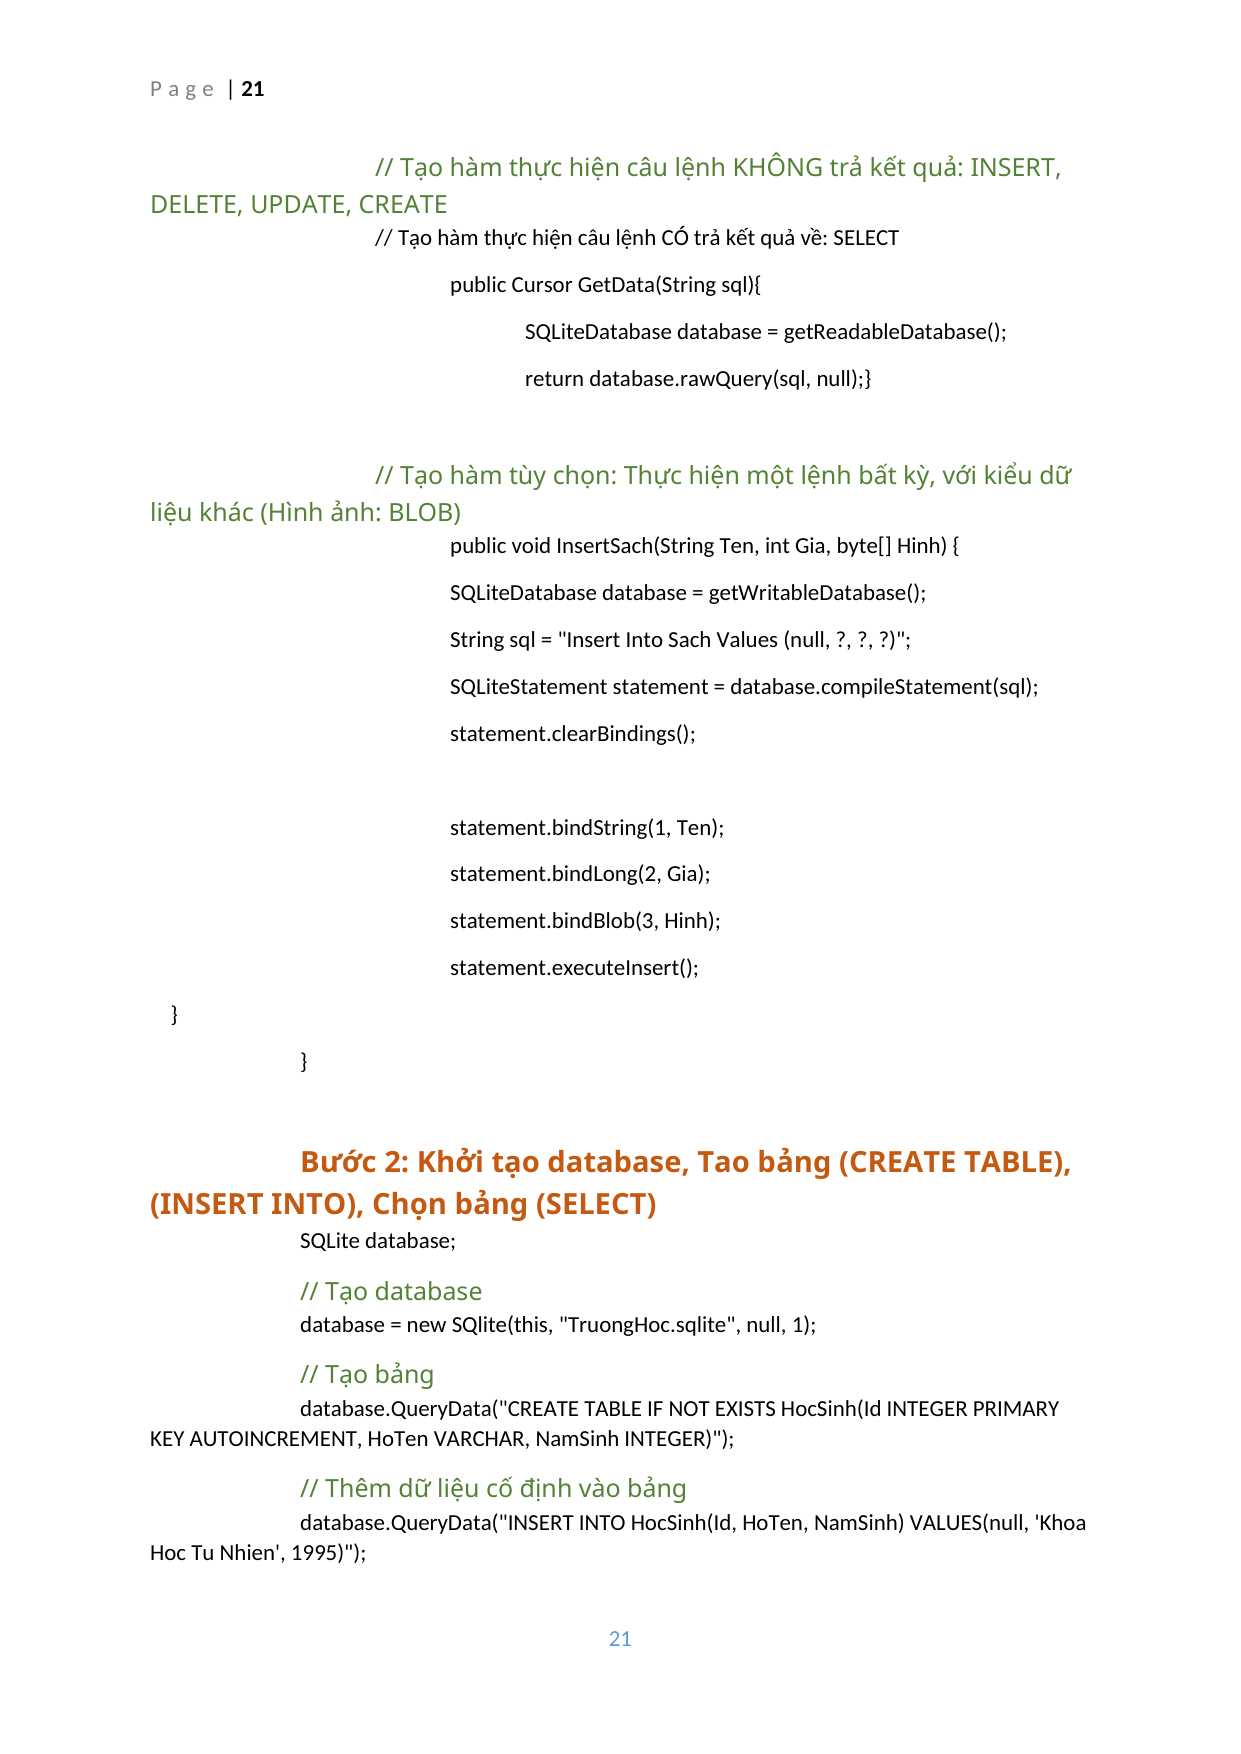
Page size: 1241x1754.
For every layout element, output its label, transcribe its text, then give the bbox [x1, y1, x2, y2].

subtitle // Tạo hàm thực hiện câu lệnh KHÔNG trả kết quả: INSERT, DELETE, UPDATE, CREATE [150, 150, 1090, 221]
subtitle // Tạo bảng [150, 1357, 1090, 1391]
text public Cursor GetData(String sql){ [150, 270, 1090, 298]
text } [150, 1000, 1090, 1028]
text SQLiteDatabase database = getWritableDatabase(); [150, 578, 1090, 606]
text statement.executeInsert(); [150, 953, 1090, 981]
text public void InsertSach(String Ten, int Gia, byte[] Hinh) { [150, 531, 1090, 559]
text statement.bindString(1, Ten); [150, 813, 1090, 841]
text SQLiteDatabase database = getReadableDatabase(); [150, 317, 1090, 345]
text statement.bindLong(2, Gia); [150, 859, 1090, 888]
text return database.rawQuery(sql, null);} [150, 364, 1090, 392]
subtitle Bước 2: Khởi tạo database, Tao bảng (CREATE TABLE), (INSERT INTO), Chọn bảng (SELECT) [150, 1141, 1090, 1223]
text statement.bindBlob(3, Hinh); [150, 906, 1090, 934]
text database = new SQlite(this, "TruongHoc.sqlite", null, 1); [150, 1310, 1090, 1338]
text SQLiteStatement statement = database.compileStatement(sql); [150, 672, 1090, 700]
text statement.clearBindings(); [150, 719, 1090, 747]
subtitle // Thêm dữ liệu cố định vào bảng [150, 1471, 1090, 1505]
text String sql = "Insert Into Sach Values (null, ?, ?, ?)"; [150, 625, 1090, 653]
text database.QueryData("INSERT INTO HocSinh(Id, HoTen, NamSinh) VALUES(null, 'Khoa Hoc Tu Nhien', 1995)"); [150, 1508, 1090, 1566]
subtitle // Tạo hàm tùy chọn: Thực hiện một lệnh bất kỳ, với kiểu dữ liệu khác (Hình ảnh: BLOB) [150, 458, 1090, 529]
text // Tạo hàm thực hiện câu lệnh CÓ trả kết quả về: SELECT [150, 223, 1090, 252]
subtitle // Tạo database [150, 1273, 1090, 1307]
text SQLite database; [150, 1226, 1090, 1254]
text } [150, 1047, 1090, 1075]
text database.QueryData("CREATE TABLE IF NOT EXISTS HocSinh(Id INTEGER PRIMARY KEY AUTOINCREMENT, HoTen VARCHAR, NamSinh INTEGER)"); [150, 1394, 1090, 1452]
